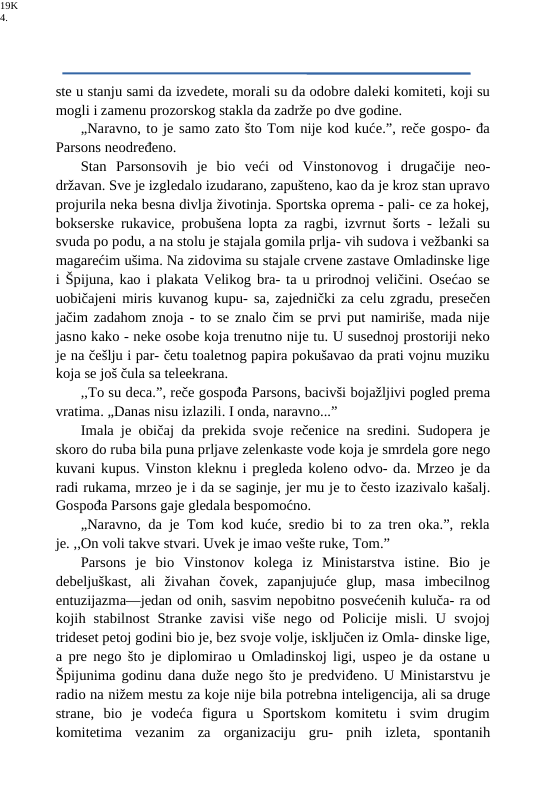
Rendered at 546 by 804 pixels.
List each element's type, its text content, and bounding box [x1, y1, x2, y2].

text Stan Parsonsovih je bio veći od Vinstonovog i drugačije neo- državan. Sve je izgledalo izudarano, zapušteno, kao da je kroz stan upravo projurila neka besna divlja životinja. Sportska oprema - pali- ce za hokej, bokserske rukavice, probušena lopta za ragbi, izvrnut šorts - ležali su svuda po podu, a na stolu je stajala gomila prlja- vih sudova i vežbanki sa magarećim ušima. Na zidovima su stajale crvene zastave Omladinske lige i Špijuna, kao i plakata Velikog bra- ta u prirodnoj veličini. Osećao se uobičajeni miris kuvanog kupu- sa, zajednički za celu zgradu, presečen jačim zadahom znoja - to se znalo čim se prvi put namiriše, mada nije jasno kako - neke osobe koja trenutno nije tu. U susednoj prostoriji neko je na češlju i par- četu toaletnog papira pokušavao da prati vojnu muziku koja se još čula sa teleekrana. [56, 158, 491, 382]
text „Naravno, to je samo zato što Tom nije kod kuće.”, reče gospo- đa Parsons neodređeno. [56, 120, 491, 156]
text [56, 554, 491, 740]
text ste u stanju sami da izvedete, morali su da odobre daleki komiteti, koji su mogli i zamenu prozorskog stakla da zadrže po dve godine. [56, 82, 491, 118]
text ,,To su deca.”, reče gospođa Parsons, bacivši bojažljivi pogled prema vratima. „Danas nisu izlazili. I onda, naravno...” [56, 384, 491, 420]
text Imala je običaj da prekida svoje rečenice na sredini. Sudopera je skoro do ruba bila puna prljave zelenkaste vode koja je smrdela gore nego kuvani kupus. Vinston kleknu i pregleda koleno odvo- da. Mrzeo je da radi rukama, mrzeo je i da se saginje, jer mu je to često izazivalo kašalj. Gospođa Parsons gaje gledala bespomoćno. [56, 422, 491, 514]
text „Naravno, da je Tom kod kuće, sredio bi to za tren oka.”, rekla je. ,,On voli takve stvari. Uvek je imao vešte ruke, Tom.” [56, 516, 491, 552]
